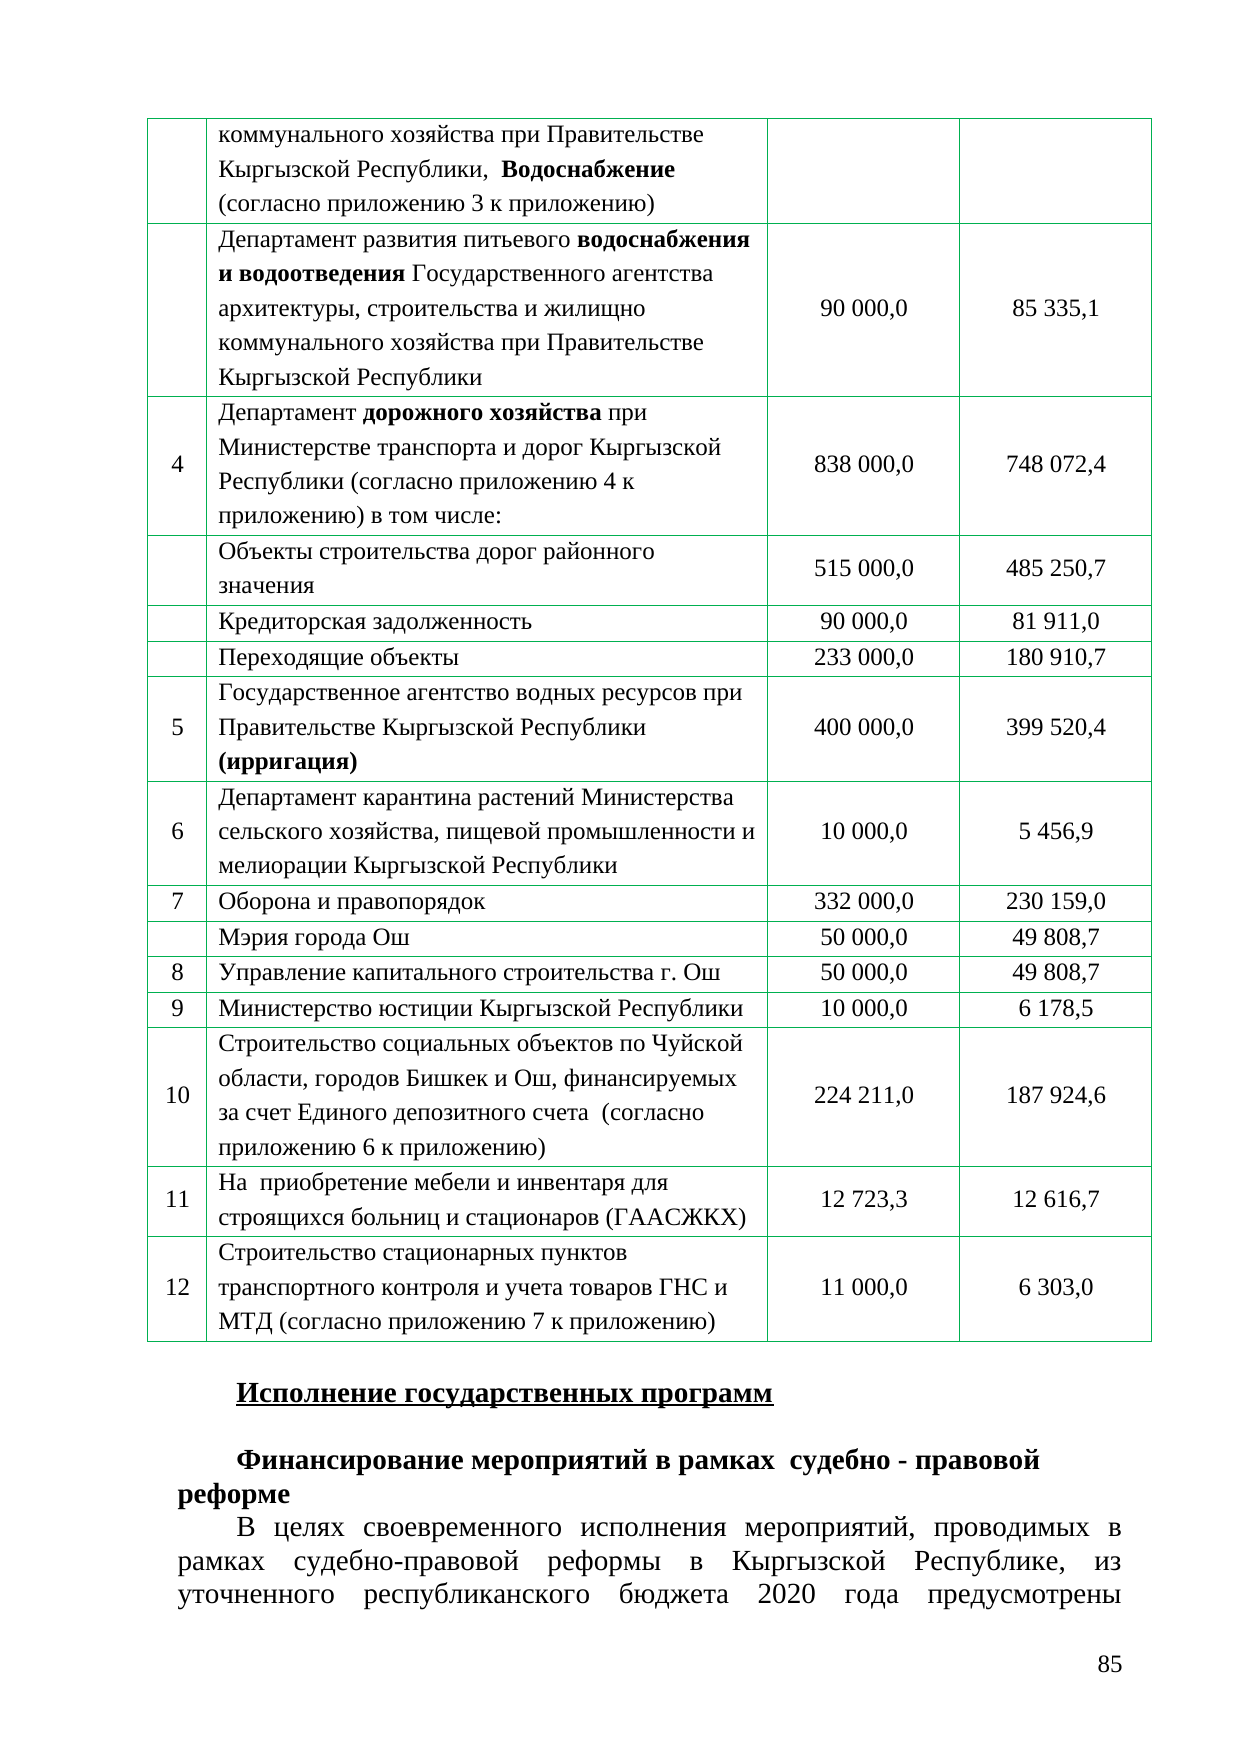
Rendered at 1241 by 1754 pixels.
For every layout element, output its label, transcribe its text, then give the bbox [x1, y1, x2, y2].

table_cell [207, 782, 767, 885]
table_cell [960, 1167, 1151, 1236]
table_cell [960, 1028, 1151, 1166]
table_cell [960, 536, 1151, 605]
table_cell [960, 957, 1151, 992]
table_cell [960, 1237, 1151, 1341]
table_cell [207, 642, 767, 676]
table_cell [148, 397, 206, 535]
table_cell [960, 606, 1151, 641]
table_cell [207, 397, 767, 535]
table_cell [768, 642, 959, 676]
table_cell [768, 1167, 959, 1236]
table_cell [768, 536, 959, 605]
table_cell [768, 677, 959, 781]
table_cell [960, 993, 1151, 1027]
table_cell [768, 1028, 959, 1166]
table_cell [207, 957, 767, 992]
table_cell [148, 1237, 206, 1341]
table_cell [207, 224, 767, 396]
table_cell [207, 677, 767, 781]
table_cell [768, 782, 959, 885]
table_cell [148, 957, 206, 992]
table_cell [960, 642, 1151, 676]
text Исполнение государственных программ [177, 1375, 1122, 1409]
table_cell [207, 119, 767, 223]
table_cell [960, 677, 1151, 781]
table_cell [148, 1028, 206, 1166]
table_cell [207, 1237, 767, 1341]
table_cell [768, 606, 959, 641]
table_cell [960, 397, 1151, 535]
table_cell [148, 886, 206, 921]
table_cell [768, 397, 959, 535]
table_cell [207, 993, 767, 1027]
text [177, 1509, 1122, 1610]
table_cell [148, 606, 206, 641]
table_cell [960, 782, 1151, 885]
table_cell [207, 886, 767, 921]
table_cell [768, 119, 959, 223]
text Финансирование мероприятий в рамках судебно - правовой реформе [177, 1442, 1122, 1509]
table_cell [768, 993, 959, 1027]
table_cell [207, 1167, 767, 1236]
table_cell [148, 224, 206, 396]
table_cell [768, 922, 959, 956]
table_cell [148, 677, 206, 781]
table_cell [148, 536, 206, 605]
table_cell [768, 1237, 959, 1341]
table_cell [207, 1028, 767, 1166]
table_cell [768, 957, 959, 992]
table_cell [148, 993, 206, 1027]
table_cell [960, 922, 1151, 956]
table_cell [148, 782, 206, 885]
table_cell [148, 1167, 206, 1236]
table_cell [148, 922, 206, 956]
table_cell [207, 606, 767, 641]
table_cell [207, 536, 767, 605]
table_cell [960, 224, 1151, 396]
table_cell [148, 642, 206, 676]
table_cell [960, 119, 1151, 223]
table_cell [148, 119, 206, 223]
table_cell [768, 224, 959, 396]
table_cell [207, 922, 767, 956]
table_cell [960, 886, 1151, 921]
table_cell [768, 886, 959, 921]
